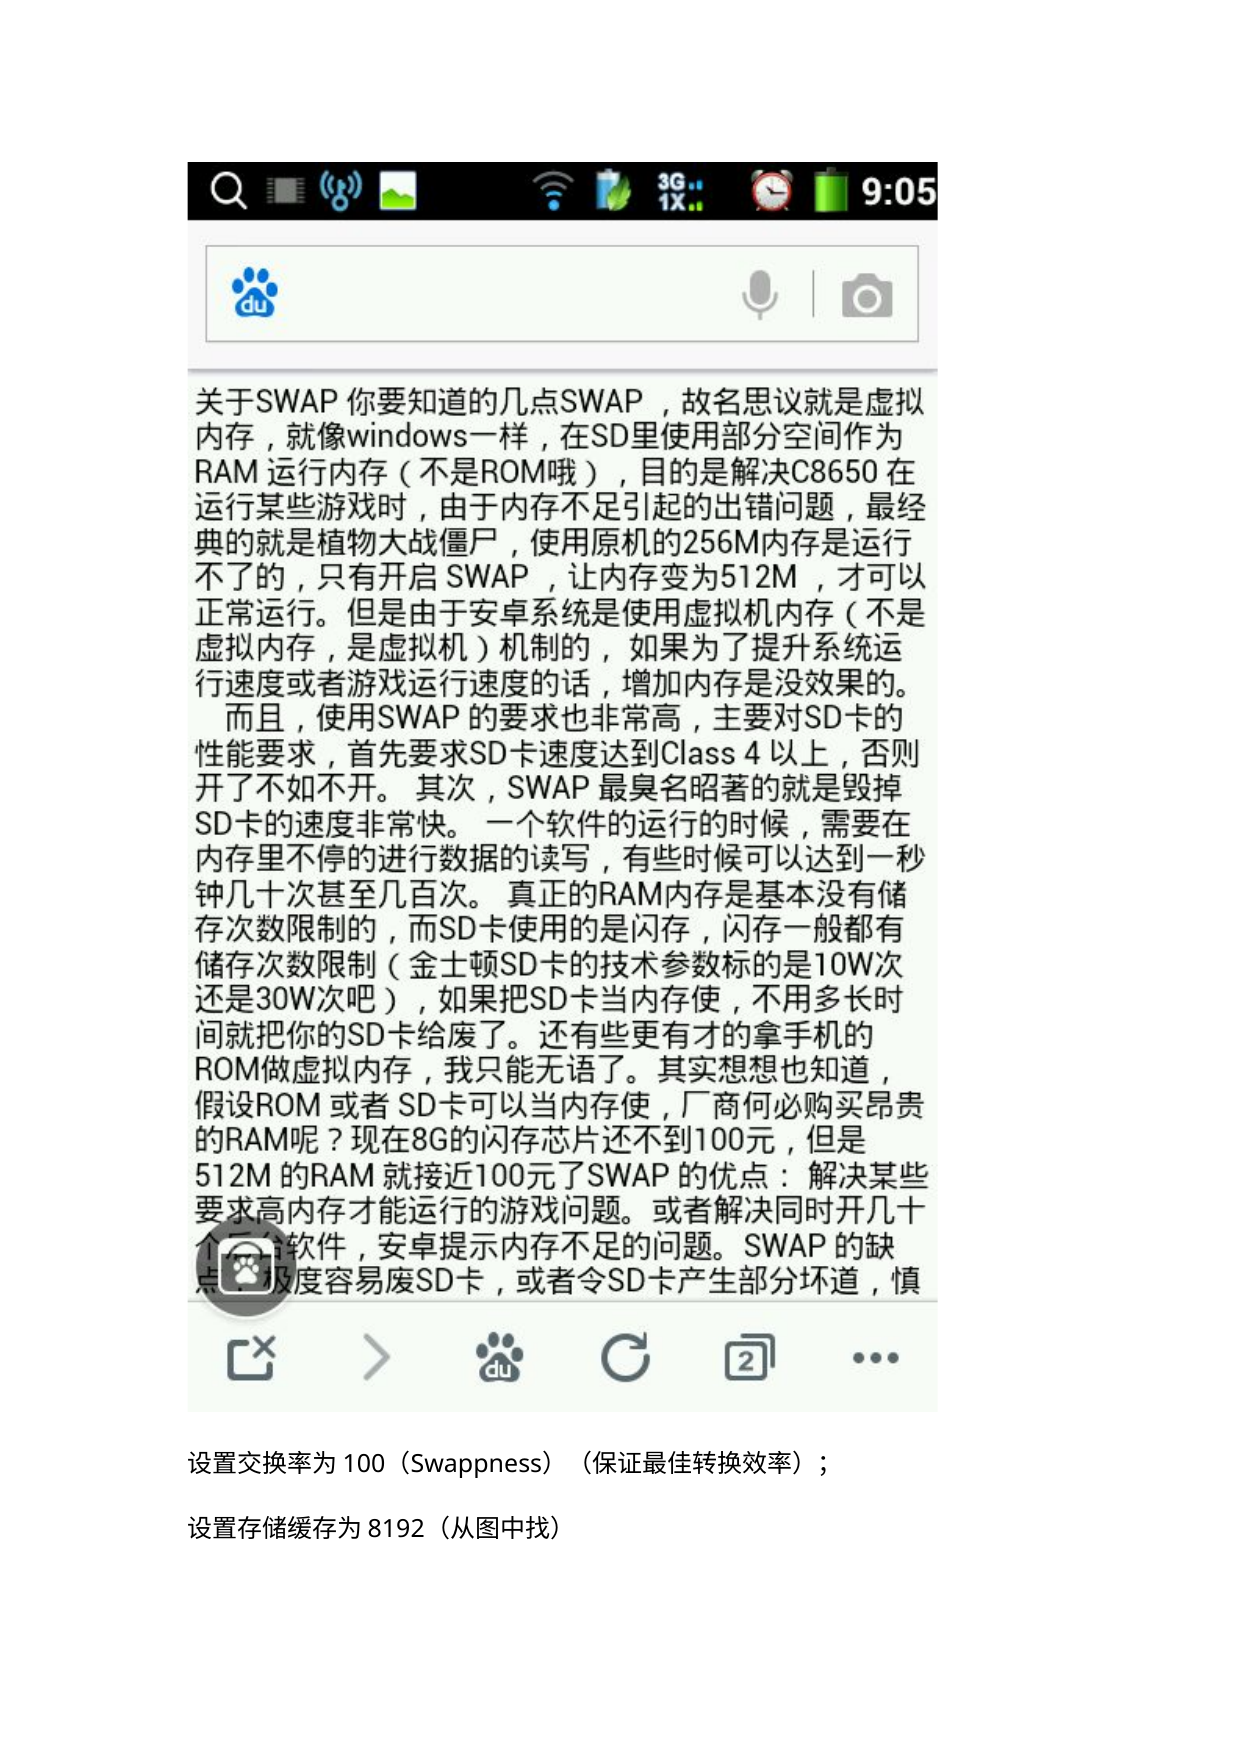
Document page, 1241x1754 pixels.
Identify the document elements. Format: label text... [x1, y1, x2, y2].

picture [187, 162, 938, 1412]
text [187, 162, 1053, 1429]
text 设置交换率为100（Swappness）（保证最佳转换效率）； [187, 1429, 1053, 1494]
text 设置存储缓存为8192（从图中找） [187, 1494, 1053, 1559]
